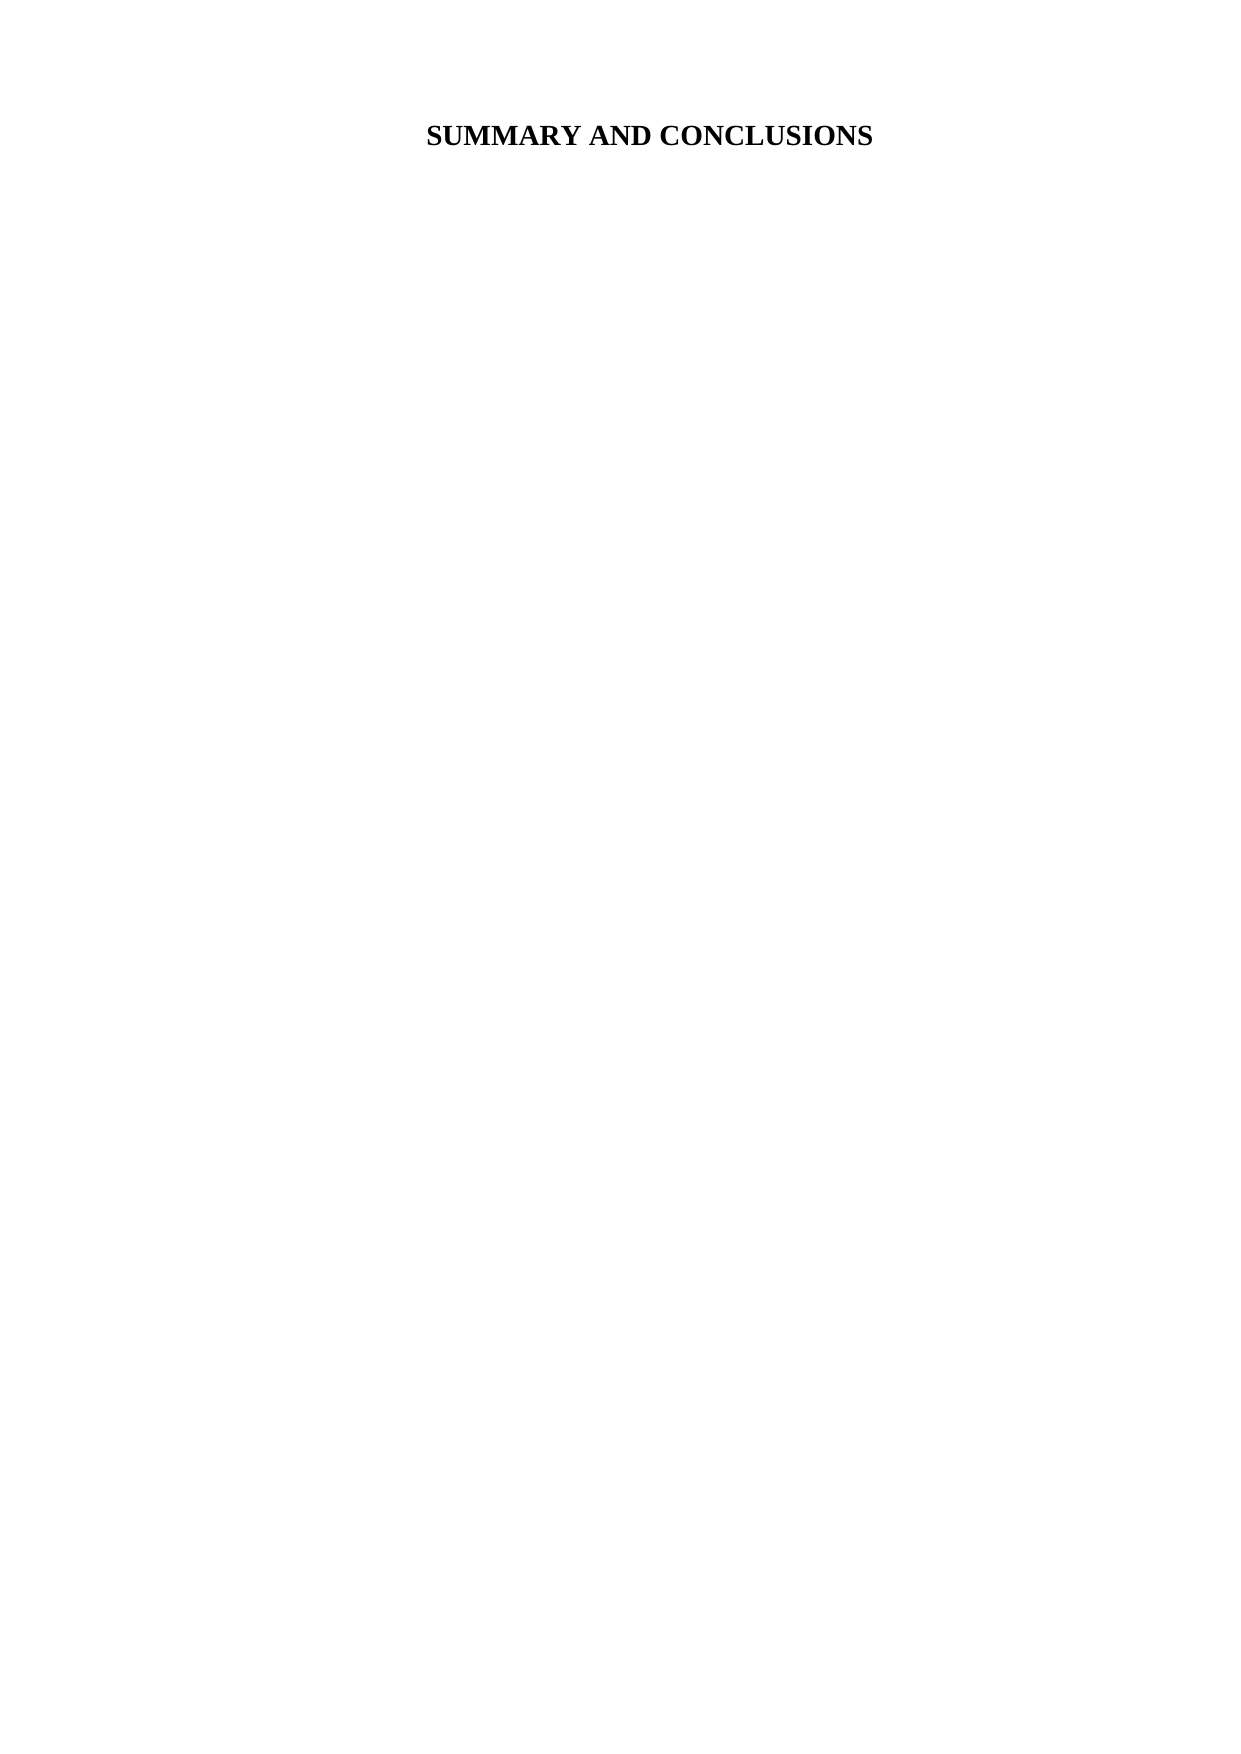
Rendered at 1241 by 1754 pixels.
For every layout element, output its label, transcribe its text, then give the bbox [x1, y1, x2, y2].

text SUMMARY AND CONCLUSIONS [177, 118, 1122, 152]
